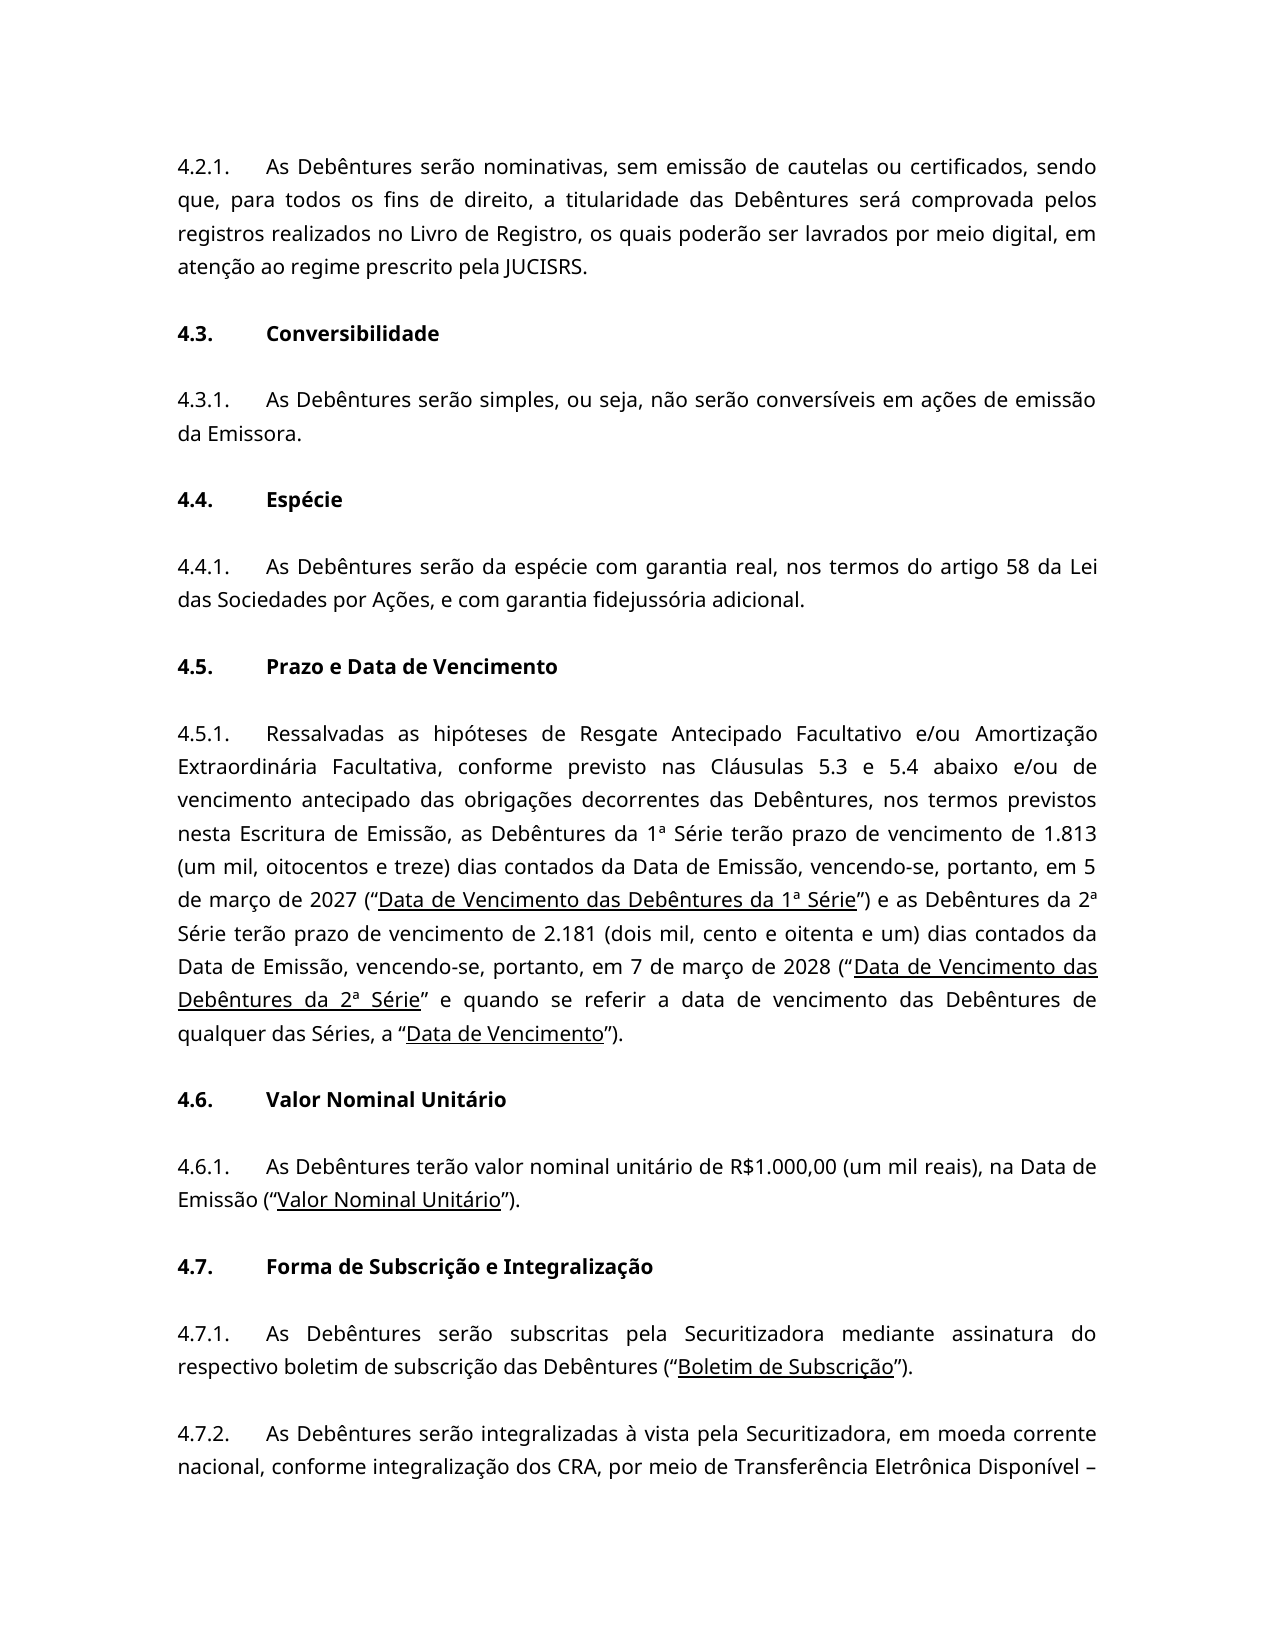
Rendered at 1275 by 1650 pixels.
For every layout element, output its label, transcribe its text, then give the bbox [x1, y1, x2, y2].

list Forma de Subscrição e Integralização [177, 1248, 1098, 1281]
list Valor Nominal Unitário [177, 1081, 1098, 1114]
list As Debêntures serão nominativas, sem emissão de cautelas ou certificados, sendo que, para todos os fins de direito, a titularidade das Debêntures será comprovada pelos registros realizados no Livro de Registro, os quais poderão ser lavrados por meio digital, em atenção ao regime prescrito pela JUCISRS. [177, 148, 1098, 281]
list As Debêntures serão simples, ou seja, não serão conversíveis em ações de emissão da Emissora. [177, 381, 1098, 448]
list Ressalvadas as hipóteses de Resgate Antecipado Facultativo e/ou Amortização Extraordinária Facultativa, conforme previsto nas Cláusulas 5.3 e 5.4 abaixo e/ou de vencimento antecipado das obrigações decorrentes das Debêntures, nos termos previstos nesta Escritura de Emissão, as Debêntures da 1ª Série terão prazo de vencimento de 1.813 (um mil, oitocentos e treze) dias contados da Data de Emissão, vencendo-se, portanto, em 5 de março de 2027 (“Data de Vencimento das Debêntures da 1ª Série”) e as Debêntures da 2ª Série terão prazo de vencimento de 2.181 (dois mil, cento e oitenta e um) dias contados da Data de Emissão, vencendo-se, portanto, em 7 de março de 2028 (“Data de Vencimento das Debêntures da 2ª Série” e quando se referir a data de vencimento das Debêntures de qualquer das Séries, a “Data de Vencimento”). [177, 714, 1098, 1048]
list Conversibilidade [177, 314, 1098, 348]
list As Debêntures terão valor nominal unitário de R$1.000,00 (um mil reais), na Data de Emissão (“Valor Nominal Unitário”). [177, 1148, 1098, 1214]
list Espécie [177, 481, 1098, 514]
list Prazo e Data de Vencimento [177, 648, 1098, 681]
list As Debêntures serão da espécie com garantia real, nos termos do artigo 58 da Lei das Sociedades por Ações, e com garantia fidejussória adicional. [177, 548, 1098, 614]
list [177, 1414, 1098, 1481]
list As Debêntures serão subscritas pela Securitizadora mediante assinatura do respectivo boletim de subscrição das Debêntures (“Boletim de Subscrição”). [177, 1314, 1098, 1381]
